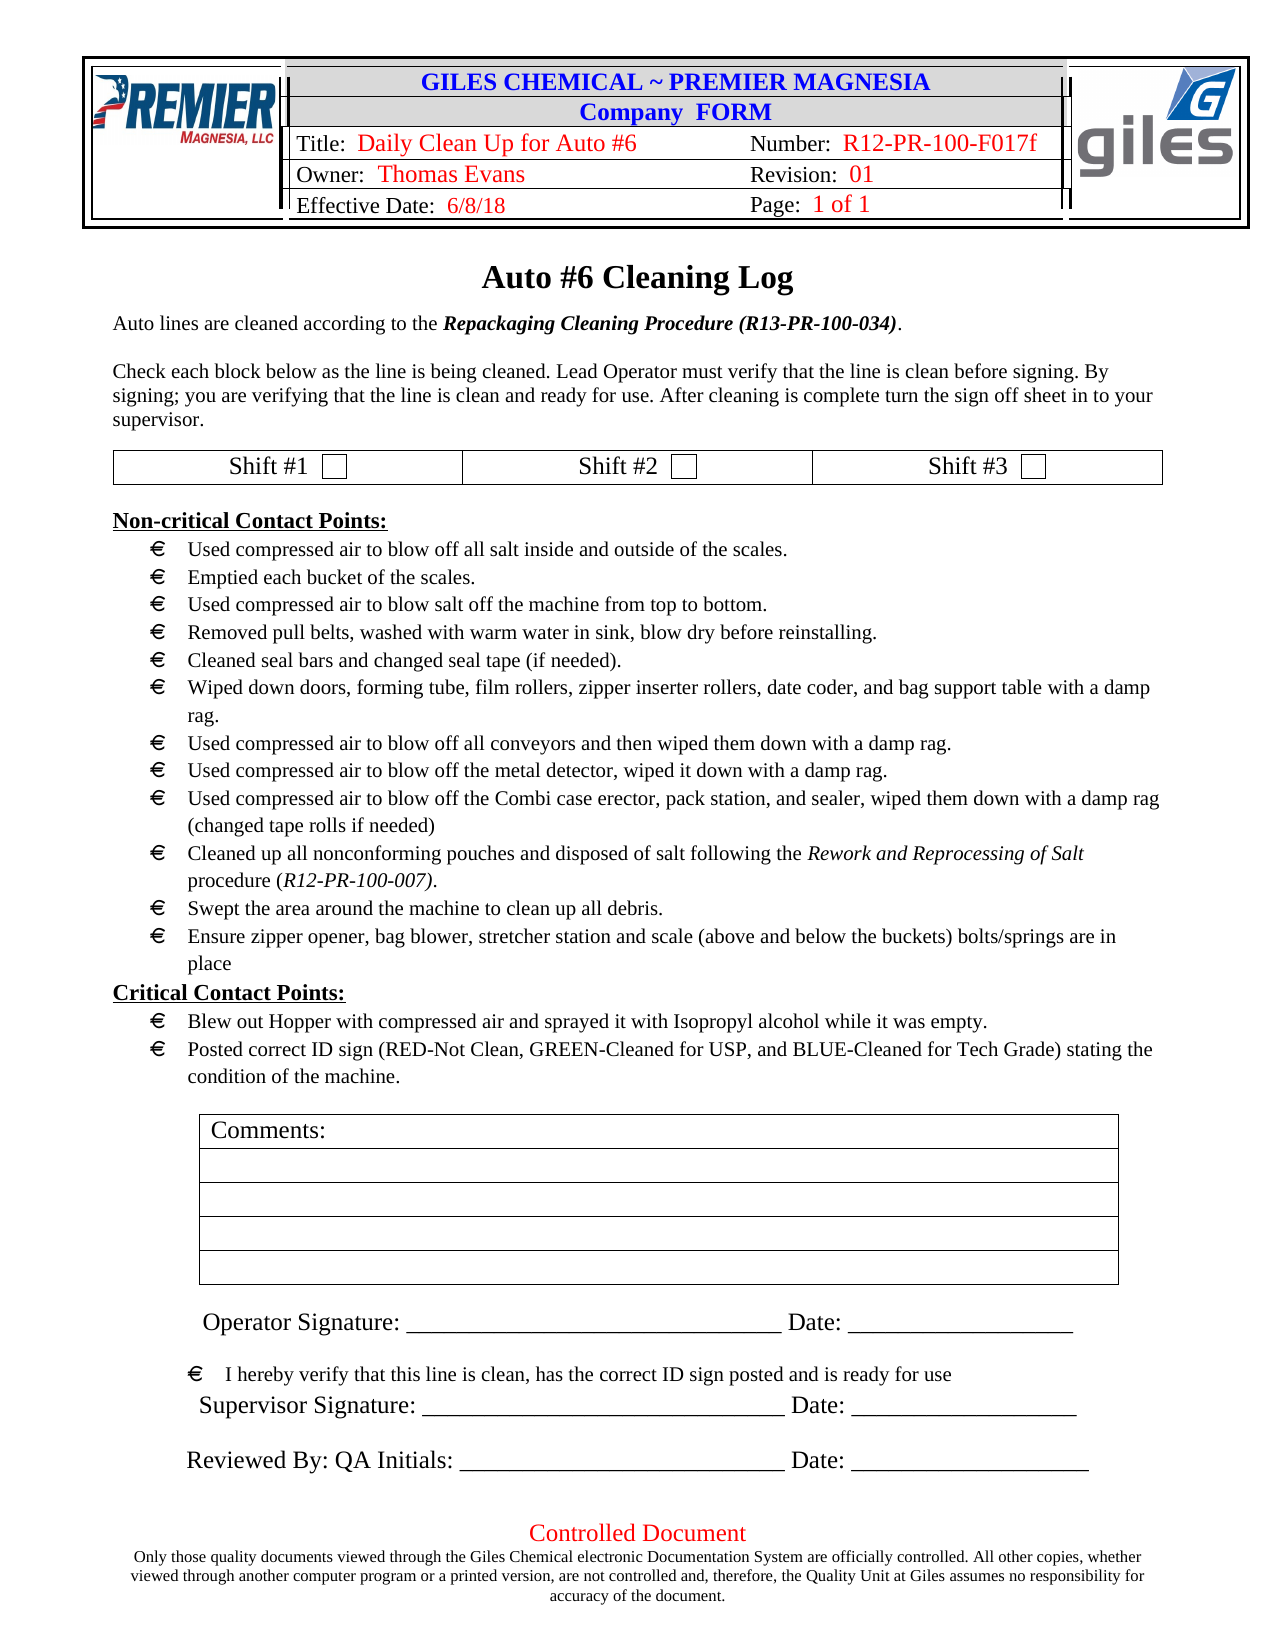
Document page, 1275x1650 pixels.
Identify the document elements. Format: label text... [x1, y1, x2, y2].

table_cell [200, 1217, 1118, 1250]
text Reviewed By: QA Initials: __________________________ Date: ___________________ [112, 1445, 1162, 1473]
list Cleaned seal bars and changed seal tape (if needed). [150, 648, 1162, 672]
text Check each block below as the line is being cleaned. Lead Operator must verify that the line is clean before signing. By signing; you are verifying that the line is clean and ready for use. After cleaning is complete turn the sign off sheet in to your supervisor. [112, 358, 1162, 431]
list Used compressed air to blow off the Combi case erector, pack station, and sealer, wiped them down with a damp rag (changed tape rolls if needed) [150, 786, 1162, 837]
text Auto #6 Cleaning Log [112, 258, 1162, 296]
list Used compressed air to blow off the metal detector, wiped it down with a damp rag. [150, 758, 1162, 782]
list Posted correct ID sign (RED-Not Clean, GREEN-Cleaned for USP, and BLUE-Cleaned for Tech Grade) stating the condition of the machine. [150, 1037, 1162, 1088]
table_cell [200, 1183, 1118, 1216]
text Critical Contact Points: [112, 979, 1162, 1005]
picture [1077, 67, 1236, 177]
table_header Shift #3 [813, 451, 1162, 484]
list Wiped down doors, forming tube, film rollers, zipper inserter rollers, date coder, and bag support table with a damp rag. [150, 675, 1162, 727]
list Swept the area around the machine to clean up all debris. [150, 896, 1162, 920]
picture [93, 75, 276, 145]
text Supervisor Signature: _____________________________ Date: __________________ [112, 1390, 1162, 1418]
table_cell [200, 1149, 1118, 1182]
list Used compressed air to blow off all conveyors and then wiped them down with a damp rag. [150, 730, 1162, 754]
text Non-critical Contact Points: [112, 507, 1162, 533]
list Cleaned up all nonconforming pouches and disposed of salt following the Rework and Reprocessing of Salt procedure (R12-PR-100-007). [150, 841, 1162, 892]
text Operator Signature: ______________________________ Date: __________________ [112, 1307, 1162, 1336]
text Auto lines are cleaned according to the Repackaging Cleaning Procedure (R13-PR-100-034). [112, 310, 1162, 334]
table_header Comments: [200, 1115, 1118, 1148]
list Emptied each bucket of the scales. [150, 565, 1162, 589]
list Blew out Hopper with compressed air and sprayed it with Isopropyl alcohol while it was empty. [150, 1009, 1162, 1033]
list Ensure zipper opener, bag blower, stretcher station and scale (above and below the buckets) bolts/springs are in place [150, 924, 1162, 975]
table_header Shift #1 [114, 451, 462, 484]
list Removed pull belts, washed with warm water in sink, blow dry before reinstalling. [150, 620, 1162, 644]
table_cell [200, 1251, 1118, 1284]
table_header Shift #2 [463, 451, 812, 484]
list Used compressed air to blow off all salt inside and outside of the scales. [150, 537, 1162, 561]
list I hereby verify that this line is clean, has the correct ID sign posted and is ready for use [187, 1362, 1162, 1386]
list Used compressed air to blow salt off the machine from top to bottom. [150, 592, 1162, 616]
